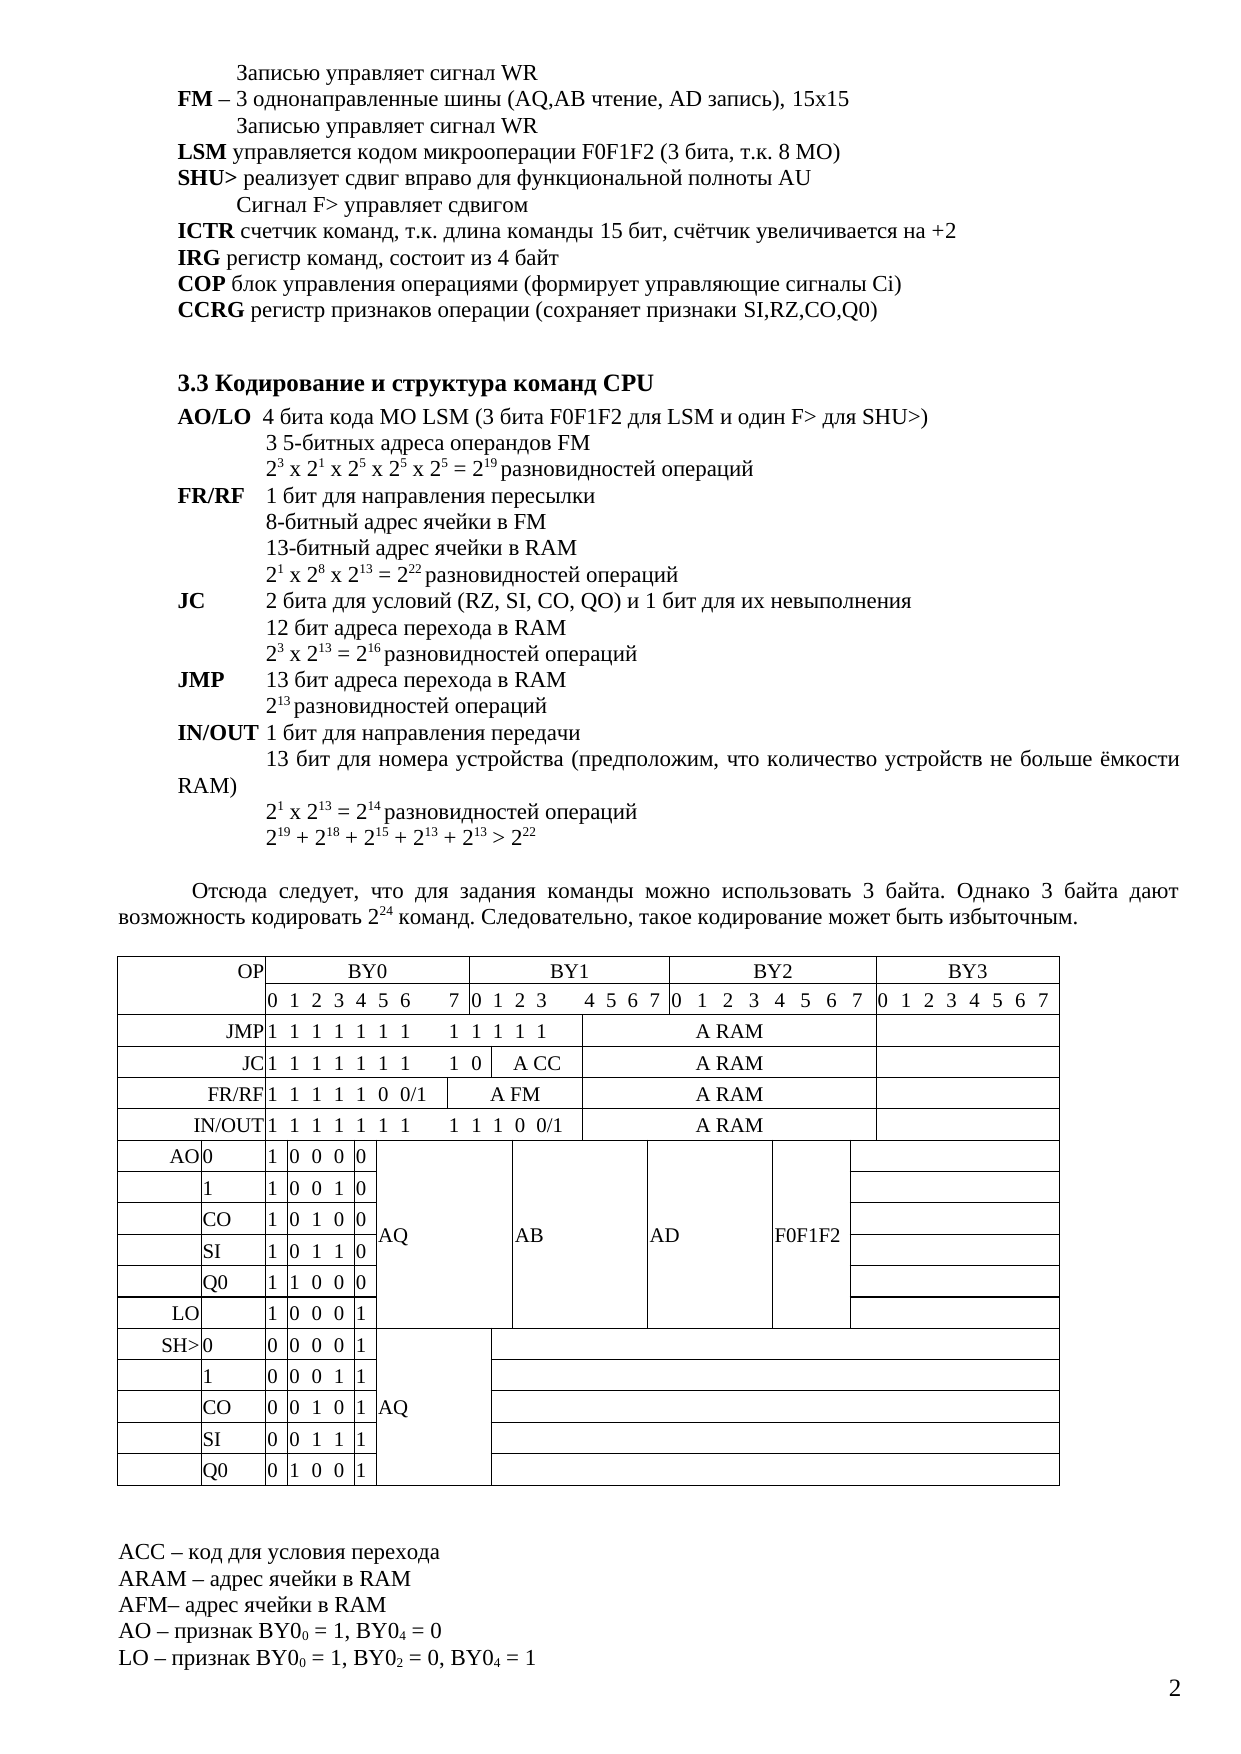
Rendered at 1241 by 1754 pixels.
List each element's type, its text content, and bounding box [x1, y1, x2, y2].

table_cell [968, 1298, 991, 1328]
table_cell [604, 1423, 626, 1453]
table_cell [604, 1391, 626, 1422]
text AFM– адрес ячейки в RAM [118, 1591, 1181, 1617]
text AO/LO 4 бита кода МО LSM (3 бита F0F1F2 для LSM и один F> для SHU>) [118, 403, 1181, 429]
table_cell 0 [288, 1423, 310, 1453]
table_cell [968, 1391, 991, 1422]
table_cell 0 [310, 1360, 332, 1390]
table_cell 1 [376, 1109, 398, 1139]
table_cell [721, 1360, 747, 1390]
table_cell [118, 1454, 201, 1484]
table_cell 0 [355, 1266, 376, 1296]
table_cell [899, 1235, 922, 1265]
table_cell [899, 1360, 922, 1390]
table_cell [851, 1235, 876, 1265]
table_cell [991, 1047, 1013, 1077]
table_cell 0 [310, 1454, 332, 1484]
table_cell [945, 1298, 968, 1328]
table_cell [945, 1203, 968, 1234]
table_cell [968, 1172, 991, 1202]
table_cell 3 [535, 984, 582, 1014]
table_cell [1036, 1235, 1059, 1265]
table_cell A RAM [583, 1078, 876, 1108]
table_cell [626, 1423, 648, 1453]
table_cell [1014, 1203, 1036, 1234]
table_cell 0 [266, 1360, 287, 1390]
table_cell [1036, 1203, 1059, 1234]
table_cell 1 [310, 1235, 332, 1265]
table_cell A CC [492, 1047, 582, 1077]
table_cell A RAM [583, 1015, 876, 1046]
table_cell [922, 1329, 945, 1359]
table_cell [851, 1298, 876, 1328]
table_cell [968, 1235, 991, 1265]
table_cell [1036, 1266, 1059, 1296]
table_cell 4 [354, 984, 376, 1014]
table_cell 1 [354, 1109, 376, 1139]
table_cell [1014, 1454, 1036, 1484]
table_cell 1 [332, 1423, 354, 1453]
table_cell [535, 1454, 582, 1484]
table_cell [850, 1423, 876, 1453]
text 12 бит адреса перехода в RAM [118, 613, 1181, 640]
table_cell [721, 1454, 747, 1484]
table_cell [118, 1266, 201, 1296]
table_cell 0 [470, 984, 491, 1014]
text 3 5-битных адреса операндов FM [118, 429, 1181, 455]
table_cell [1014, 1235, 1036, 1265]
text Сигнал F> управляет сдвигом [118, 191, 1181, 217]
table_cell 1 [288, 984, 310, 1014]
table_cell [824, 1454, 850, 1484]
table_cell [583, 1360, 604, 1390]
table_cell [945, 1172, 968, 1202]
table_cell 0 [288, 1391, 310, 1422]
table_cell 2 [513, 984, 535, 1014]
table_cell 1 [491, 984, 513, 1014]
table_cell [535, 1329, 582, 1359]
table_cell [670, 1454, 695, 1484]
table_cell FR/RF [118, 1078, 265, 1108]
table_cell 0 [202, 1329, 265, 1359]
table_cell CO [202, 1391, 265, 1422]
table_cell [922, 1360, 945, 1390]
table_cell [583, 1454, 604, 1484]
table_cell 0 [288, 1329, 310, 1359]
table_cell [922, 1109, 945, 1139]
table_cell 1 [266, 1109, 287, 1139]
table_cell 6 [824, 984, 850, 1014]
table_cell [899, 1203, 922, 1234]
table_cell [899, 1266, 922, 1296]
table_cell 0 [310, 1329, 332, 1359]
table_cell 1 [469, 1109, 491, 1139]
table_cell [583, 1329, 604, 1359]
table_cell [583, 1423, 604, 1453]
table_cell [899, 1391, 922, 1422]
table_cell [968, 1078, 991, 1108]
table_cell [604, 1454, 626, 1484]
table_cell 1 [288, 1266, 310, 1296]
table_cell [991, 1423, 1013, 1453]
table_cell [1036, 1391, 1059, 1422]
table_cell 3 [747, 984, 773, 1014]
table_cell [583, 1391, 604, 1422]
table_cell [626, 1391, 648, 1422]
table_cell 1 [695, 984, 721, 1014]
table_cell [876, 1266, 899, 1296]
table_cell [626, 1360, 648, 1390]
text Записью управляет сигнал WR [118, 59, 1181, 85]
table_cell [968, 1454, 991, 1484]
table_cell CO [202, 1203, 265, 1234]
table_cell [850, 1391, 876, 1422]
table_cell 0 [355, 1235, 376, 1265]
table_cell [899, 1078, 922, 1108]
text IN/OUT 1 бит для направления передачи [118, 719, 1181, 745]
table_cell 0 [288, 1203, 310, 1234]
table_cell [945, 1109, 968, 1139]
table_cell 1 [899, 984, 922, 1014]
table_cell [945, 1454, 968, 1484]
table_cell [604, 1360, 626, 1390]
table_cell 1 [288, 1047, 310, 1077]
table_cell [747, 1454, 773, 1484]
table_cell 1 [332, 1078, 354, 1108]
table_cell 0 [202, 1141, 265, 1171]
table_cell [799, 1423, 824, 1453]
table_cell 0 [266, 1391, 287, 1422]
table_cell [991, 1109, 1013, 1139]
table_cell [922, 1235, 945, 1265]
text COP блок управления операциями (формирует управляющие сигналы Сi) [118, 270, 1181, 296]
table_cell [721, 1329, 747, 1359]
table_cell 0 [288, 1172, 310, 1202]
table_cell 0 [332, 1298, 354, 1328]
table_cell 0 [310, 1266, 332, 1296]
table_cell [118, 1235, 201, 1265]
table_cell [876, 1423, 899, 1453]
table_cell 2 [310, 984, 332, 1014]
table_cell Q0 [202, 1454, 265, 1484]
table_cell [799, 1329, 824, 1359]
table_cell [1014, 1015, 1036, 1046]
table_cell 2 [721, 984, 747, 1014]
table_cell [991, 1015, 1013, 1046]
table_cell SH> [118, 1329, 201, 1359]
table_cell [968, 1141, 991, 1171]
table_cell [799, 1360, 824, 1390]
table_cell 0 [332, 1454, 354, 1484]
table_cell [1014, 1298, 1036, 1328]
table_cell [604, 1329, 626, 1359]
table_cell [945, 1266, 968, 1296]
table_cell A RAM [583, 1109, 876, 1139]
table_cell [991, 1391, 1013, 1422]
table_cell 1 [310, 1015, 332, 1046]
table_cell 1 [332, 1235, 354, 1265]
table_cell [648, 1454, 669, 1484]
table_cell [945, 1047, 968, 1077]
table_cell [648, 1423, 669, 1453]
table_cell [695, 1360, 721, 1390]
table_cell [1036, 1298, 1059, 1328]
table_cell [922, 1141, 945, 1171]
table_cell [922, 1047, 945, 1077]
text АО – признак BY00 = 1, BY04 = 0 [118, 1617, 1181, 1644]
table_cell SI [202, 1235, 265, 1265]
table_cell [1036, 1109, 1059, 1139]
text FR/RF 1 бит для направления пересылки [118, 482, 1181, 508]
table_cell [535, 1360, 582, 1390]
table_cell [851, 1266, 876, 1296]
table_cell [851, 1172, 876, 1202]
table_cell 5 [991, 984, 1013, 1014]
text IRG регистр команд, состоит из 4 байт [118, 243, 1181, 270]
table_cell 5 [799, 984, 824, 1014]
text JC 2 бита для условий (RZ, SI, CO, QO) и 1 бит для их невыполнения [118, 587, 1181, 613]
table_cell [991, 1203, 1013, 1234]
table_cell 1 [447, 1047, 469, 1077]
table_cell 1 [332, 1172, 354, 1202]
table_cell [695, 1454, 721, 1484]
table_cell [968, 1109, 991, 1139]
table_cell [1036, 1329, 1059, 1359]
table_cell 0 [288, 1360, 310, 1390]
table_cell 7 [1036, 984, 1059, 1014]
text 23 x 21 x 25 x 25 x 25 = 219 разновидностей операций [118, 455, 1181, 482]
table_cell Q0 [202, 1266, 265, 1296]
table_cell 0/1 [535, 1109, 582, 1139]
table_cell 1 [202, 1360, 265, 1390]
table_cell [648, 1360, 669, 1390]
table_cell 1 [310, 1078, 332, 1108]
table_cell [513, 1329, 535, 1359]
table_cell 0 [332, 1391, 354, 1422]
table_cell [721, 1391, 747, 1422]
table_cell [799, 1391, 824, 1422]
table_cell [876, 1391, 899, 1422]
table_cell [850, 1454, 876, 1484]
table_cell [118, 1391, 201, 1422]
text Записью управляет сигнал WR [118, 112, 1181, 138]
table_cell [945, 1078, 968, 1108]
table_cell [945, 1015, 968, 1046]
table_cell 0 [670, 984, 695, 1014]
table_cell [968, 1047, 991, 1077]
table_cell [945, 1329, 968, 1359]
table_cell [968, 1203, 991, 1234]
table_cell [202, 1298, 265, 1328]
table_cell 0 [355, 1141, 376, 1171]
table_cell [1036, 1047, 1059, 1077]
table_cell [670, 1391, 695, 1422]
text JMP 13 бит адреса перехода в RAM [118, 666, 1181, 693]
table_cell 0 [288, 1141, 310, 1171]
table_header OP [118, 957, 265, 983]
table_cell 0 [288, 1298, 310, 1328]
table_cell 6 [399, 984, 447, 1014]
table_cell 1 [266, 1235, 287, 1265]
table_cell [721, 1423, 747, 1453]
table_cell [1014, 1391, 1036, 1422]
table_cell 0 [288, 1235, 310, 1265]
table_cell 0 [332, 1329, 354, 1359]
table_cell 1 [469, 1015, 491, 1046]
table_cell [945, 1360, 968, 1390]
table_cell [118, 1203, 201, 1234]
table_cell [1036, 1360, 1059, 1390]
table_cell 4 [583, 984, 604, 1014]
table_cell [877, 1109, 899, 1139]
table_cell 1 [266, 1141, 287, 1171]
table_cell [922, 1298, 945, 1328]
table_cell [991, 1172, 1013, 1202]
table_cell [799, 1454, 824, 1484]
table_cell [876, 1172, 899, 1202]
table_cell 1 [266, 1203, 287, 1234]
table_cell [747, 1391, 773, 1422]
table_cell 1 [288, 1454, 310, 1484]
table_cell [968, 1423, 991, 1453]
table_cell 0 [332, 1141, 354, 1171]
table_cell [118, 1423, 201, 1453]
text CCRG регистр признаков операции (сохраняет признаки SI,RZ,CO,Q0) [118, 296, 1181, 323]
text 13 бит для номера устройства (предположим, что количество устройств не больше ёмкости RAM) [177, 745, 1181, 798]
table_cell [513, 1423, 535, 1453]
table_cell [626, 1454, 648, 1484]
table_cell 1 [288, 1078, 310, 1108]
table_cell [899, 1172, 922, 1202]
table_cell 1 [266, 1078, 287, 1108]
table_cell 1 [266, 1298, 287, 1328]
table_cell [824, 1423, 850, 1453]
table_cell 6 [626, 984, 648, 1014]
table_cell 0/1 [399, 1078, 447, 1108]
table_cell [1014, 1141, 1036, 1171]
table_cell 1 [288, 1109, 310, 1139]
table_cell [877, 1047, 899, 1077]
table_cell [695, 1391, 721, 1422]
table_cell 1 [447, 1109, 469, 1139]
table_cell [492, 1454, 513, 1484]
table_cell [824, 1329, 850, 1359]
table_cell 1 [310, 1423, 332, 1453]
table_cell [747, 1423, 773, 1453]
table_cell 7 [648, 984, 669, 1014]
table_cell 1 [399, 1015, 447, 1046]
table_cell JC [118, 1047, 265, 1077]
table_cell [945, 1235, 968, 1265]
table_cell [670, 1423, 695, 1453]
table_cell 1 [535, 1015, 582, 1046]
table_cell [991, 1078, 1013, 1108]
table_cell JMP [118, 1015, 265, 1046]
table_cell [991, 1360, 1013, 1390]
table_cell [492, 1423, 513, 1453]
text 8-битный адрес ячейки в FM [118, 508, 1181, 534]
table_cell AB [513, 1141, 647, 1328]
text 13-битный адрес ячейки в RAM [118, 534, 1181, 561]
table_cell 1 [355, 1329, 376, 1359]
table_cell [922, 1391, 945, 1422]
table_cell [899, 1454, 922, 1484]
table_cell [747, 1360, 773, 1390]
table_cell [968, 1329, 991, 1359]
table_cell 5 [376, 984, 398, 1014]
table_cell 0 [332, 1203, 354, 1234]
text ICTR счетчик команд, т.к. длина команды 15 бит, счётчик увеличивается на +2 [118, 217, 1181, 243]
table_cell [922, 1454, 945, 1484]
table_cell 0 [310, 1141, 332, 1171]
table_cell 0 [376, 1078, 398, 1108]
text 219 + 218 + 215 + 213 + 213 > 222 [118, 824, 1181, 851]
table_header BY3 [877, 957, 1059, 983]
table_cell [492, 1329, 513, 1359]
table_cell 1 [288, 1015, 310, 1046]
table_cell [850, 1329, 876, 1359]
table_cell A FM [448, 1078, 582, 1108]
subtitle Кодирование и структура команд CPU [118, 368, 1181, 396]
table_cell [1014, 1078, 1036, 1108]
table_cell 1 [310, 1203, 332, 1234]
table_cell [648, 1329, 669, 1359]
table_cell [747, 1329, 773, 1359]
table_cell [922, 1423, 945, 1453]
table_cell 1 [266, 1015, 287, 1046]
table_cell [695, 1423, 721, 1453]
table_cell [991, 1329, 1013, 1359]
table_cell LO [118, 1298, 201, 1328]
table_cell 1 [491, 1015, 513, 1046]
table_cell [899, 1015, 922, 1046]
table_cell [991, 1266, 1013, 1296]
table_cell [922, 1078, 945, 1108]
table_cell SI [202, 1423, 265, 1453]
table_cell 1 [355, 1391, 376, 1422]
table_cell 1 [310, 1109, 332, 1139]
table_cell [695, 1329, 721, 1359]
table_cell [1036, 1015, 1059, 1046]
table_cell [876, 1203, 899, 1234]
text Отсюда следует, что для задания команды можно использовать 3 байта. Однако 3 байта дают возможность кодировать 224 команд. Следовательно, такое кодирование может быть избыточным. [118, 877, 1181, 930]
table_cell [1036, 1454, 1059, 1484]
table_cell [1014, 1109, 1036, 1139]
table_cell [876, 1454, 899, 1484]
table_cell 1 [491, 1109, 513, 1139]
table_cell 5 [604, 984, 626, 1014]
table_cell [945, 1423, 968, 1453]
table_cell [899, 1298, 922, 1328]
table_cell [968, 1015, 991, 1046]
table_cell [492, 1391, 513, 1422]
table_cell [1014, 1329, 1036, 1359]
table_cell [876, 1329, 899, 1359]
table_cell [513, 1360, 535, 1390]
table_cell [851, 1141, 876, 1171]
text SHU> реализует сдвиг вправо для функциональной полноты AU [118, 164, 1181, 191]
table_cell [899, 1329, 922, 1359]
table_cell AD [648, 1141, 772, 1328]
table_cell 0 [332, 1266, 354, 1296]
table_cell [824, 1360, 850, 1390]
table_cell 0 [310, 1298, 332, 1328]
table_cell 1 [202, 1172, 265, 1202]
table_cell [670, 1329, 695, 1359]
table_cell [922, 1172, 945, 1202]
table_cell [626, 1329, 648, 1359]
table_cell [991, 1235, 1013, 1265]
table_cell 1 [355, 1423, 376, 1453]
table_cell 0 [513, 1109, 535, 1139]
table_cell [899, 1141, 922, 1171]
table_cell [1014, 1360, 1036, 1390]
table_cell 1 [354, 1015, 376, 1046]
table_cell 4 [968, 984, 991, 1014]
table_cell 0 [266, 1329, 287, 1359]
table_cell 1 [332, 1047, 354, 1077]
table_cell 0 [266, 1454, 287, 1484]
table_cell 1 [376, 1047, 398, 1077]
table_cell [991, 1454, 1013, 1484]
table_cell [851, 1203, 876, 1234]
table_cell 1 [355, 1298, 376, 1328]
table_cell 0 [469, 1047, 491, 1077]
table_cell [991, 1298, 1013, 1328]
text FM – 3 однонаправленные шины (AQ,AB чтение, AD запись), 15х15 [118, 85, 1181, 112]
table_cell [899, 1423, 922, 1453]
table_cell [850, 1360, 876, 1390]
table_cell [670, 1360, 695, 1390]
table_cell [1014, 1047, 1036, 1077]
table_cell [513, 1391, 535, 1422]
table_cell [773, 1360, 798, 1390]
table_cell AQ [377, 1329, 491, 1484]
table_cell 0 [266, 1423, 287, 1453]
table_cell 1 [447, 1015, 469, 1046]
table_cell 0 [877, 984, 899, 1014]
table_cell [535, 1391, 582, 1422]
table_cell AO [118, 1141, 201, 1171]
table_cell 4 [773, 984, 798, 1014]
table_cell [1036, 1078, 1059, 1108]
text 213 разновидностей операций [118, 693, 1181, 719]
text LSM управляется кодом микрооперации F0F1F2 (3 бита, т.к. 8 МО) [118, 138, 1181, 164]
table_cell [945, 1391, 968, 1422]
table_cell 1 [513, 1015, 535, 1046]
table_cell 1 [266, 1266, 287, 1296]
table_cell A RAM [583, 1047, 876, 1077]
table_cell [968, 1266, 991, 1296]
table_header BY0 [266, 957, 469, 983]
table_cell [876, 1235, 899, 1265]
table_cell [773, 1423, 798, 1453]
table_cell 3 [945, 984, 968, 1014]
table_cell [118, 1172, 201, 1202]
table_cell [991, 1141, 1013, 1171]
table_cell [922, 1015, 945, 1046]
table_cell [535, 1423, 582, 1453]
table_cell [773, 1329, 798, 1359]
table_cell 1 [310, 1391, 332, 1422]
table_cell [968, 1360, 991, 1390]
table_cell [876, 1298, 899, 1328]
table_cell 6 [1014, 984, 1036, 1014]
table_cell 1 [332, 1109, 354, 1139]
table_cell 1 [310, 1047, 332, 1077]
table_cell [1036, 1172, 1059, 1202]
table_cell [899, 1109, 922, 1139]
table_cell [945, 1141, 968, 1171]
table_cell [1014, 1172, 1036, 1202]
table_cell [1036, 1141, 1059, 1171]
table_cell 1 [355, 1454, 376, 1484]
table_cell [824, 1391, 850, 1422]
table_cell 1 [376, 1015, 398, 1046]
text ARAM – адрес ячейки в RAM [118, 1564, 1181, 1591]
table_cell 7 [850, 984, 876, 1014]
table_cell 1 [399, 1109, 447, 1139]
text LО – признак BY00 = 1, BY02 = 0, BY04 = 1 [118, 1644, 1181, 1670]
table_cell 1 [266, 1047, 287, 1077]
table_cell 0 [355, 1203, 376, 1234]
table_cell 0 [355, 1172, 376, 1202]
table_cell [648, 1391, 669, 1422]
table_cell IN/OUT [118, 1109, 265, 1139]
table_cell [118, 1360, 201, 1390]
table_cell 1 [332, 1360, 354, 1390]
table_cell 1 [355, 1360, 376, 1390]
table_cell 3 [332, 984, 354, 1014]
text 21 x 28 x 213 = 222 разновидностей операций [118, 561, 1181, 587]
table_cell 0 [310, 1172, 332, 1202]
table_cell 1 [354, 1047, 376, 1077]
text 21 x 213 = 214 разновидностей операций [118, 798, 1181, 824]
table_cell [899, 1047, 922, 1077]
table_cell 1 [354, 1078, 376, 1108]
table_cell 0 [266, 984, 287, 1014]
table_cell 1 [399, 1047, 447, 1077]
table_header BY2 [670, 957, 876, 983]
text 23 x 213 = 216 разновидностей операций [118, 640, 1181, 666]
table_cell 7 [447, 984, 469, 1014]
table_cell [876, 1360, 899, 1390]
table_header BY1 [470, 957, 669, 983]
table_cell [773, 1391, 798, 1422]
table_cell [1014, 1266, 1036, 1296]
text АСС – код для условия перехода [118, 1538, 1181, 1564]
table_cell [773, 1454, 798, 1484]
table_cell F0F1F2 [773, 1141, 850, 1328]
table_cell [922, 1266, 945, 1296]
table_cell [876, 1141, 899, 1171]
table_cell [1036, 1423, 1059, 1453]
table_cell [922, 1203, 945, 1234]
table_cell AQ [377, 1141, 512, 1328]
table_cell [513, 1454, 535, 1484]
table_cell [492, 1360, 513, 1390]
table_cell [877, 1078, 899, 1108]
table_cell [118, 983, 265, 1014]
table_cell 1 [266, 1172, 287, 1202]
table_cell [1014, 1423, 1036, 1453]
table_cell [877, 1015, 899, 1046]
table_cell 1 [332, 1015, 354, 1046]
table_cell 2 [922, 984, 945, 1014]
